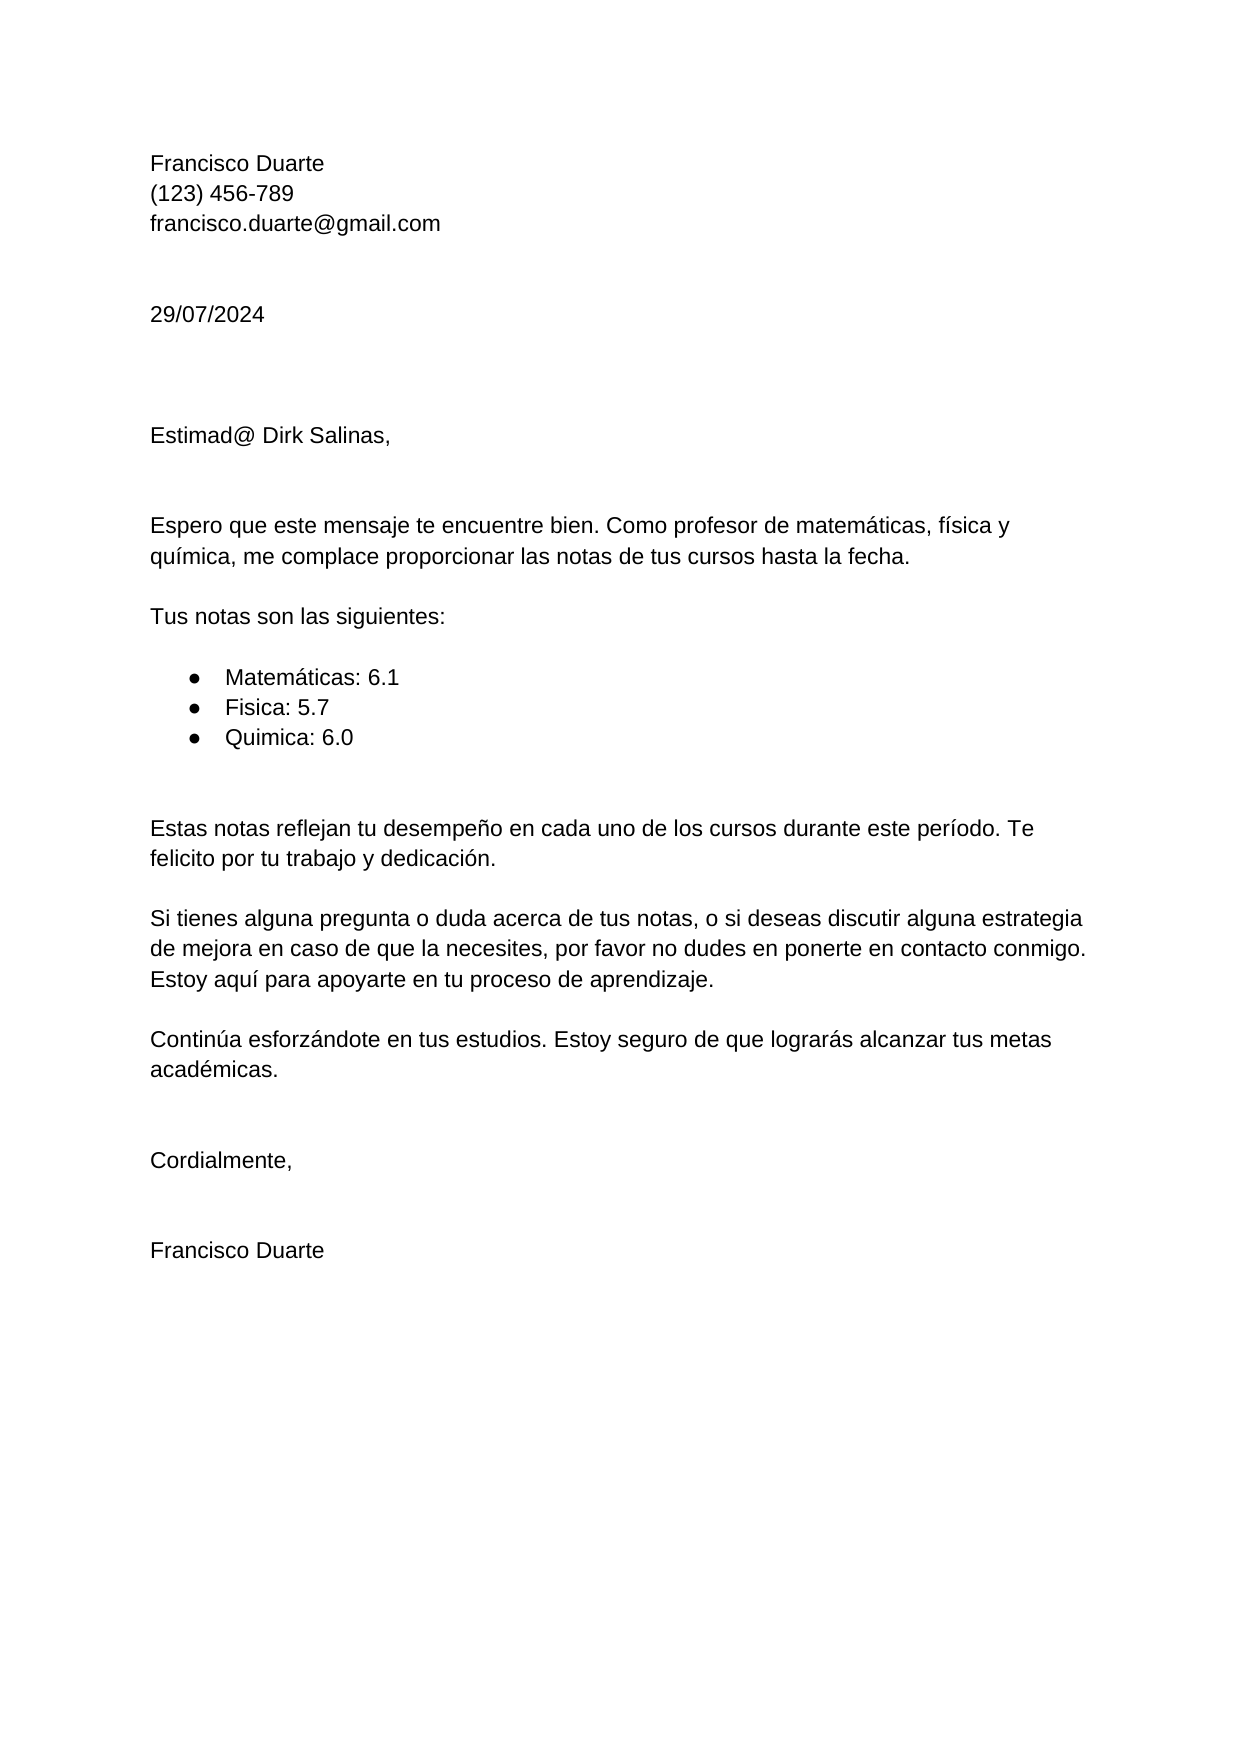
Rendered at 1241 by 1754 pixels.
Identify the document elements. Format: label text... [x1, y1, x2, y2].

list Fisica: 5.7 [187, 694, 1090, 720]
text francisco.duarte@gmail.com [150, 210, 1090, 237]
list Matemáticas: 6.1 [187, 663, 1090, 690]
text Francisco Duarte [150, 1237, 1090, 1264]
text Tus notas son las siguientes: [150, 603, 1090, 629]
text (123) 456-789 [150, 180, 1090, 207]
text Si tienes alguna pregunta o duda acerca de tus notas, o si deseas discutir alguna estrategia de mejora en caso de que la necesites, por favor no dudes en ponerte en contacto conmigo. Estoy aquí para apoyarte en tu proceso de aprendizaje. [150, 905, 1090, 992]
text Estas notas reflejan tu desempeño en cada uno de los cursos durante este período. Te felicito por tu trabajo y dedicación. [150, 814, 1090, 871]
text Continúa esforzándote en tus estudios. Estoy seguro de que lograrás alcanzar tus metas académicas. [150, 1026, 1090, 1083]
text Espero que este mensaje te encuentre bien. Como profesor de matemáticas, física y química, me complace proporcionar las notas de tus cursos hasta la fecha. [150, 512, 1090, 569]
text Cordialmente, [150, 1147, 1090, 1173]
text 29/07/2024 [150, 301, 1090, 327]
text Francisco Duarte [150, 150, 1090, 176]
list Quimica: 6.0 [187, 724, 1090, 750]
text Estimad@ Dirk Salinas, [150, 422, 1090, 448]
